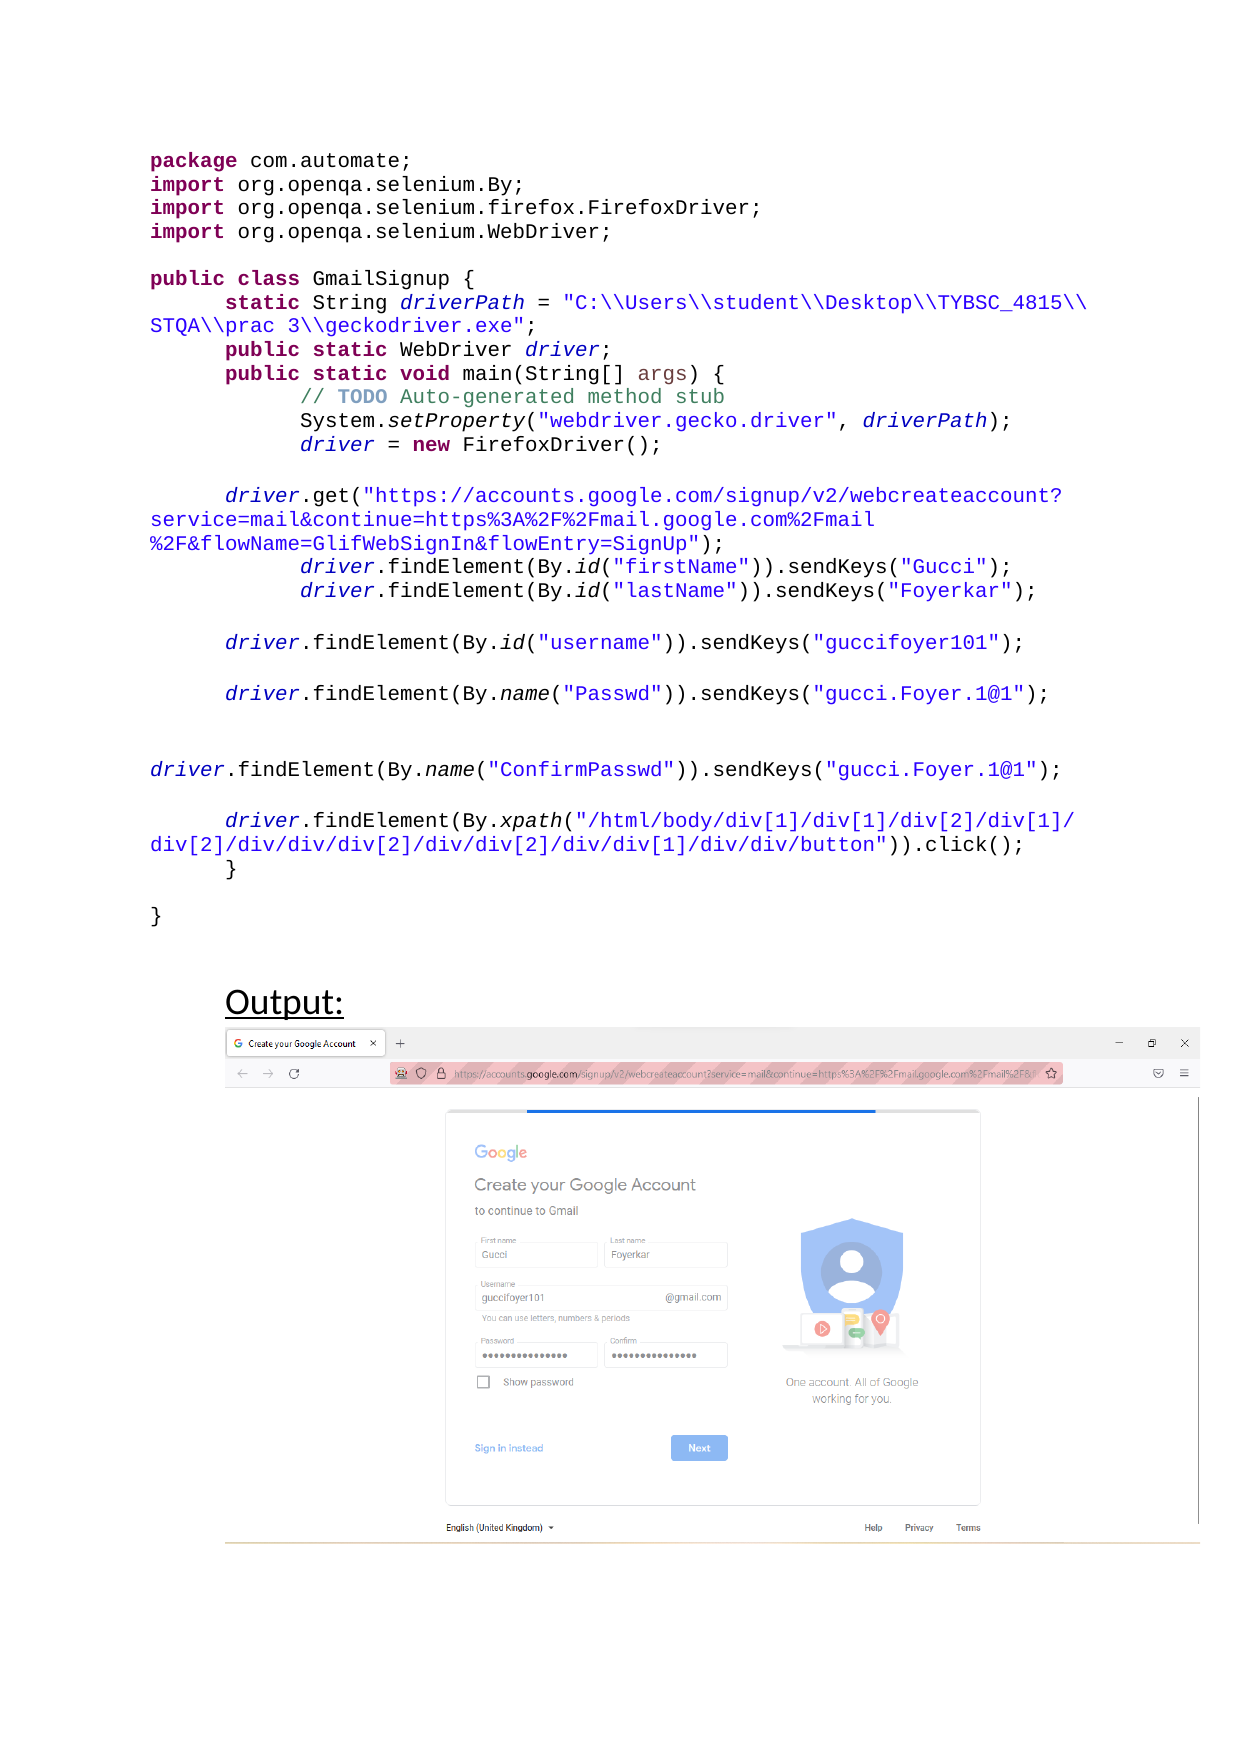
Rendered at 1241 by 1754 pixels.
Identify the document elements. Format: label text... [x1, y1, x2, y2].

text } [150, 858, 1090, 881]
text import org.openqa.selenium.WebDriver; [150, 221, 1090, 244]
text driver.findElement(By.id("firstName")).sendKeys("Gucci"); [150, 556, 1090, 580]
text } [150, 905, 1090, 928]
list Output: [225, 978, 1090, 1024]
text import org.openqa.selenium.By; [150, 174, 1090, 197]
text import org.openqa.selenium.firefox.FirefoxDriver; [150, 197, 1090, 221]
text driver = new FirefoxDriver(); [150, 434, 1090, 457]
text // TODO Auto-generated method stub [150, 386, 1090, 410]
text driver.findElement(By.xpath("/html/body/div[1]/div[1]/div[2]/div[1]/div[2]/div/div/div[2]/div/div[2]/div/div[1]/div/div/button")).click(); [150, 782, 1090, 858]
text package com.automate; [150, 150, 1090, 174]
text driver.get("https://accounts.google.com/signup/v2/webcreateaccount?service=mail&continue=https%3A%2F%2Fmail.google.com%2Fmail%2F&flowName=GlifWebSignIn&flowEntry=SignUp"); [150, 457, 1090, 556]
text driver.findElement(By.id("lastName")).sendKeys("Foyerkar"); [150, 580, 1090, 604]
text public class GmailSignup { [150, 268, 1090, 292]
text driver.findElement(By.id("username")).sendKeys("guccifoyer101"); [150, 604, 1090, 655]
text static String driverPath = "C:\\Users\\student\\Desktop\\TYBSC_4815\\STQA\\prac 3\\geckodriver.exe"; [150, 292, 1090, 339]
text driver.findElement(By.name("ConfirmPasswd")).sendKeys("gucci.Foyer.1@1"); [150, 707, 1090, 782]
text driver.findElement(By.name("Passwd")).sendKeys("gucci.Foyer.1@1"); [150, 655, 1090, 707]
text public static void main(String[] args) { [150, 363, 1090, 386]
text public static WebDriver driver; [150, 339, 1090, 363]
picture [225, 1027, 1200, 1544]
text System.setProperty("webdriver.gecko.driver", driverPath); [150, 410, 1090, 434]
